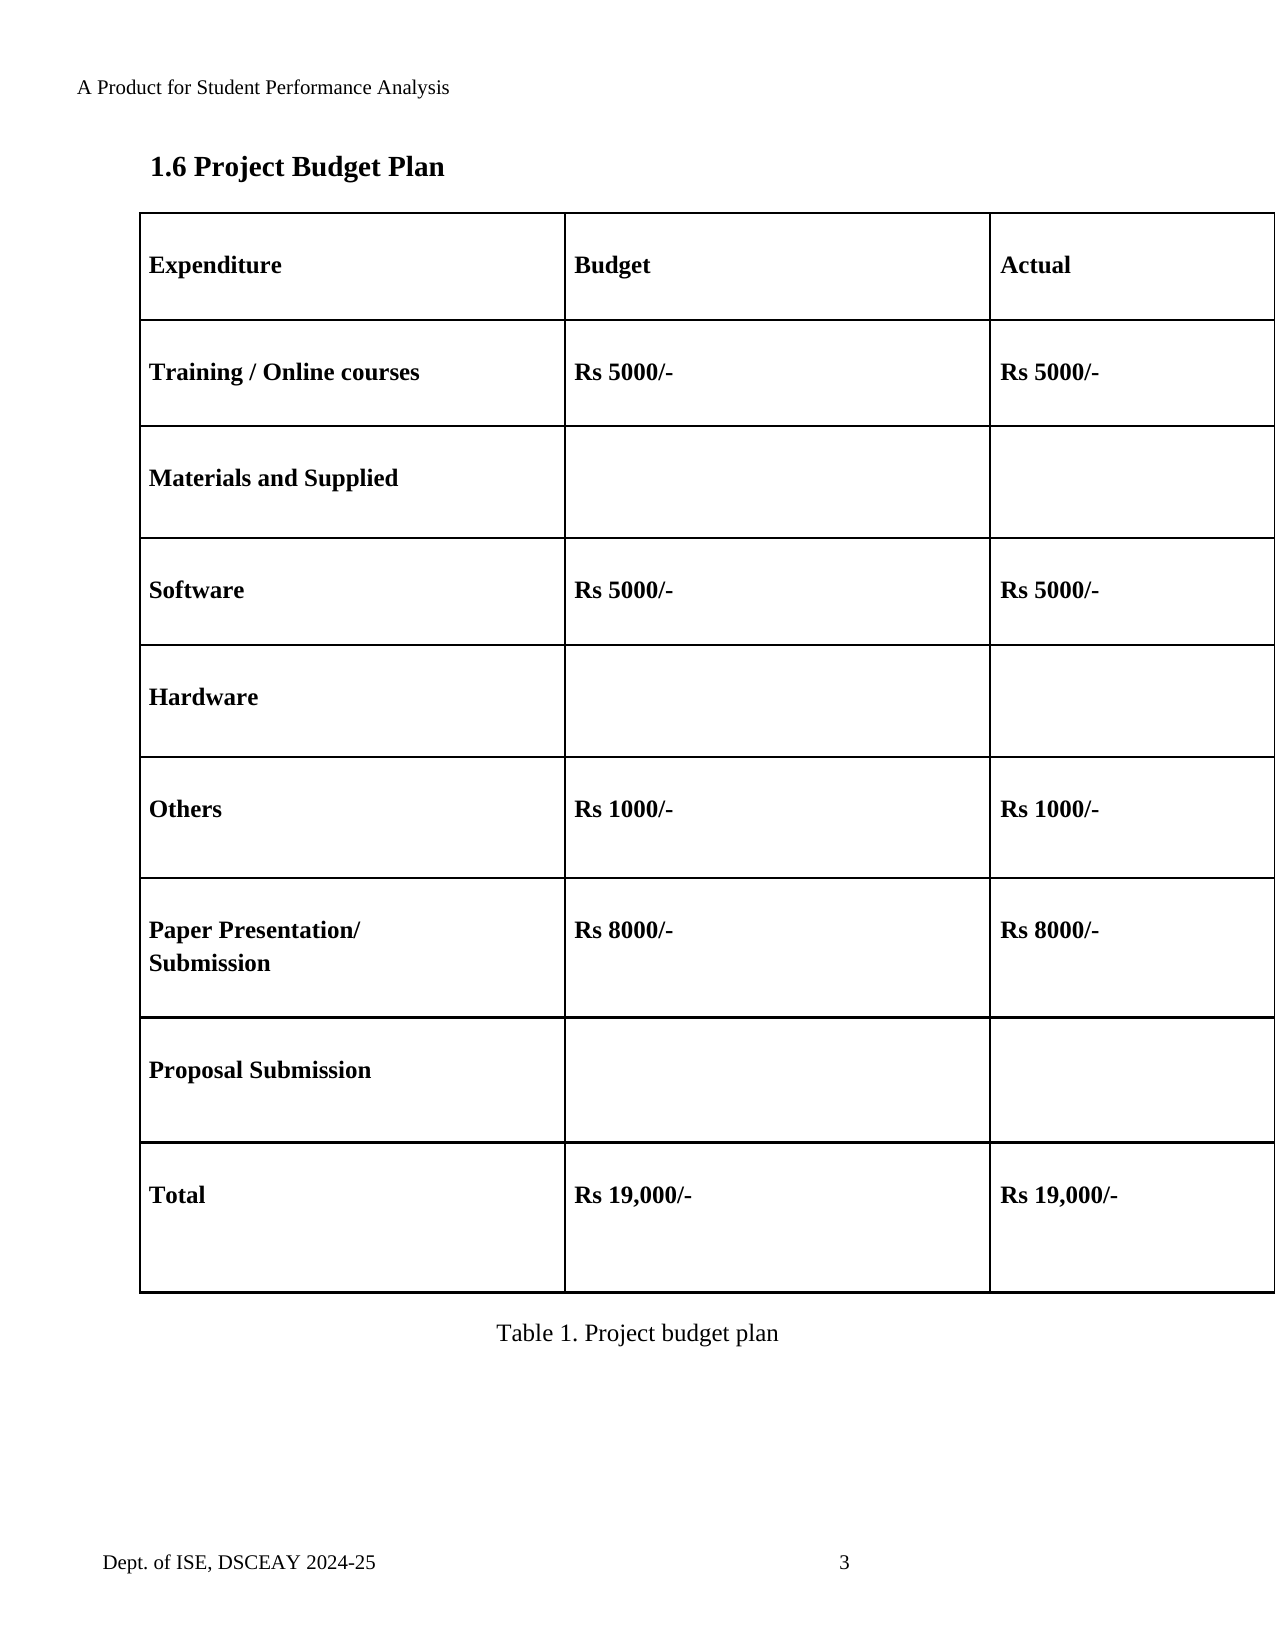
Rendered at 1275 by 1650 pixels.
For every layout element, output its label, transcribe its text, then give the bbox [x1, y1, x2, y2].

table_header Actual [991, 214, 1274, 318]
table_cell Software [141, 539, 564, 643]
table_cell Rs 19,000/- [566, 1144, 989, 1291]
table_cell Proposal Submission [141, 1019, 564, 1141]
table_cell Rs 8000/- [566, 879, 989, 1016]
table_cell Rs 19,000/- [991, 1144, 1274, 1291]
table_cell [566, 646, 989, 756]
table_cell [566, 1019, 989, 1141]
table_cell Hardware [141, 646, 564, 756]
table_cell Rs 5000/- [566, 321, 989, 425]
table_cell Materials and Supplied [141, 427, 564, 537]
table_cell [566, 427, 989, 537]
table_header Budget [566, 214, 989, 318]
table_cell Total [141, 1144, 564, 1291]
text A Product for Student Performance Analysis [77, 76, 1275, 99]
table_cell Rs 1000/- [991, 758, 1274, 877]
text Dept. of ISE, DSCEAY 2024-25 3 [102, 1551, 1275, 1574]
table_cell [991, 427, 1274, 537]
table_cell Training / Online courses [141, 321, 564, 425]
table_cell [991, 1019, 1274, 1141]
table_cell Rs 5000/- [566, 539, 989, 643]
text 1.6 Project Budget Plan [150, 151, 1275, 183]
table_cell Rs 8000/- [991, 879, 1274, 1016]
table_cell [991, 646, 1274, 756]
table_cell Rs 5000/- [991, 321, 1274, 425]
table_cell Paper Presentation/ Submission [141, 879, 564, 1016]
table_header Expenditure [141, 214, 564, 318]
table_cell Rs 1000/- [566, 758, 989, 877]
table_cell Rs 5000/- [991, 539, 1274, 643]
text Table 1. Project budget plan [0, 1319, 1275, 1347]
table_cell Others [141, 758, 564, 877]
